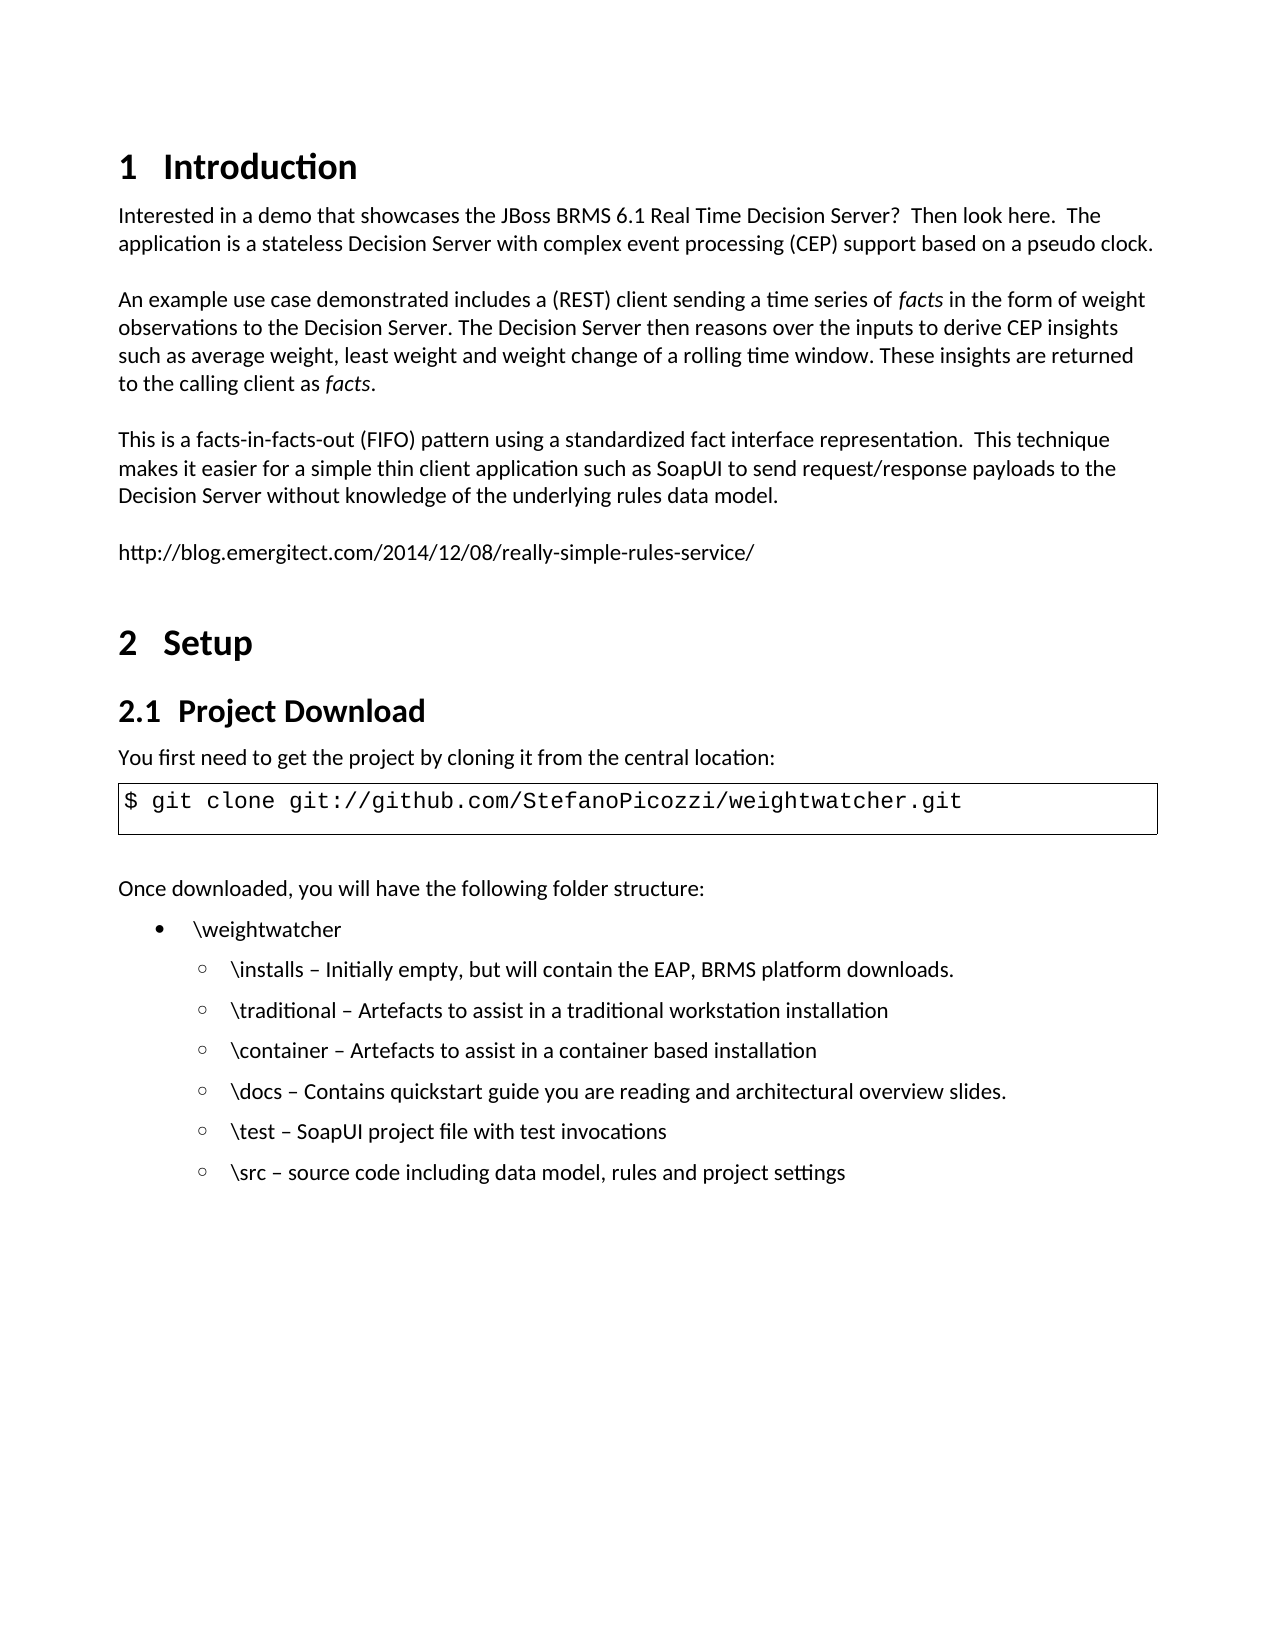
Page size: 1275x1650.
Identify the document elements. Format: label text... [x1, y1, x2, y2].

subtitle Introduction [118, 143, 1157, 189]
text You first need to get the project by cloning it from the central location: [118, 743, 1157, 771]
list \traditional – Artefacts to assist in a traditional workstation installation [193, 996, 1157, 1024]
list \weightwatcher [156, 915, 1157, 943]
list \src – source code including data model, rules and project settings [193, 1158, 1157, 1186]
table_header $ git clone git://github.com/StefanoPicozzi/weightwatcher.git [119, 784, 1157, 833]
subtitle Setup [118, 619, 1157, 664]
list \installs – Initially empty, but will contain the EAP, BRMS platform downloads. [193, 955, 1157, 983]
text An example use case demonstrated includes a (REST) client sending a time series of facts in the form of weight observations to the Decision Server. The Decision Server then reasons over the inputs to derive CEP insights such as average weight, least weight and weight change of a rolling time window. These insights are returned to the calling client as facts. [118, 286, 1157, 426]
subtitle Project Download [118, 689, 1157, 730]
text Interested in a demo that showcases the JBoss BRMS 6.1 Real Time Decision Server? Then look here. The application is a stateless Decision Server with complex event processing (CEP) support based on a pseudo clock. [118, 201, 1157, 257]
list \container – Artefacts to assist in a container based installation [193, 1036, 1157, 1064]
list \test – SoapUI project file with test invocations [193, 1117, 1157, 1145]
text http://blog.emergitect.com/2014/12/08/really-simple-rules-service/ [118, 538, 1157, 566]
list \docs – Contains quickstart guide you are reading and architectural overview slides. [193, 1077, 1157, 1105]
text Once downloaded, you will have the following folder structure: [118, 874, 1157, 902]
text This is a facts-in-facts-out (FIFO) pattern using a standardized fact interface representation. This technique makes it easier for a simple thin client application such as SoapUI to send request/response payloads to the Decision Server without knowledge of the underlying rules data model. [118, 426, 1157, 510]
